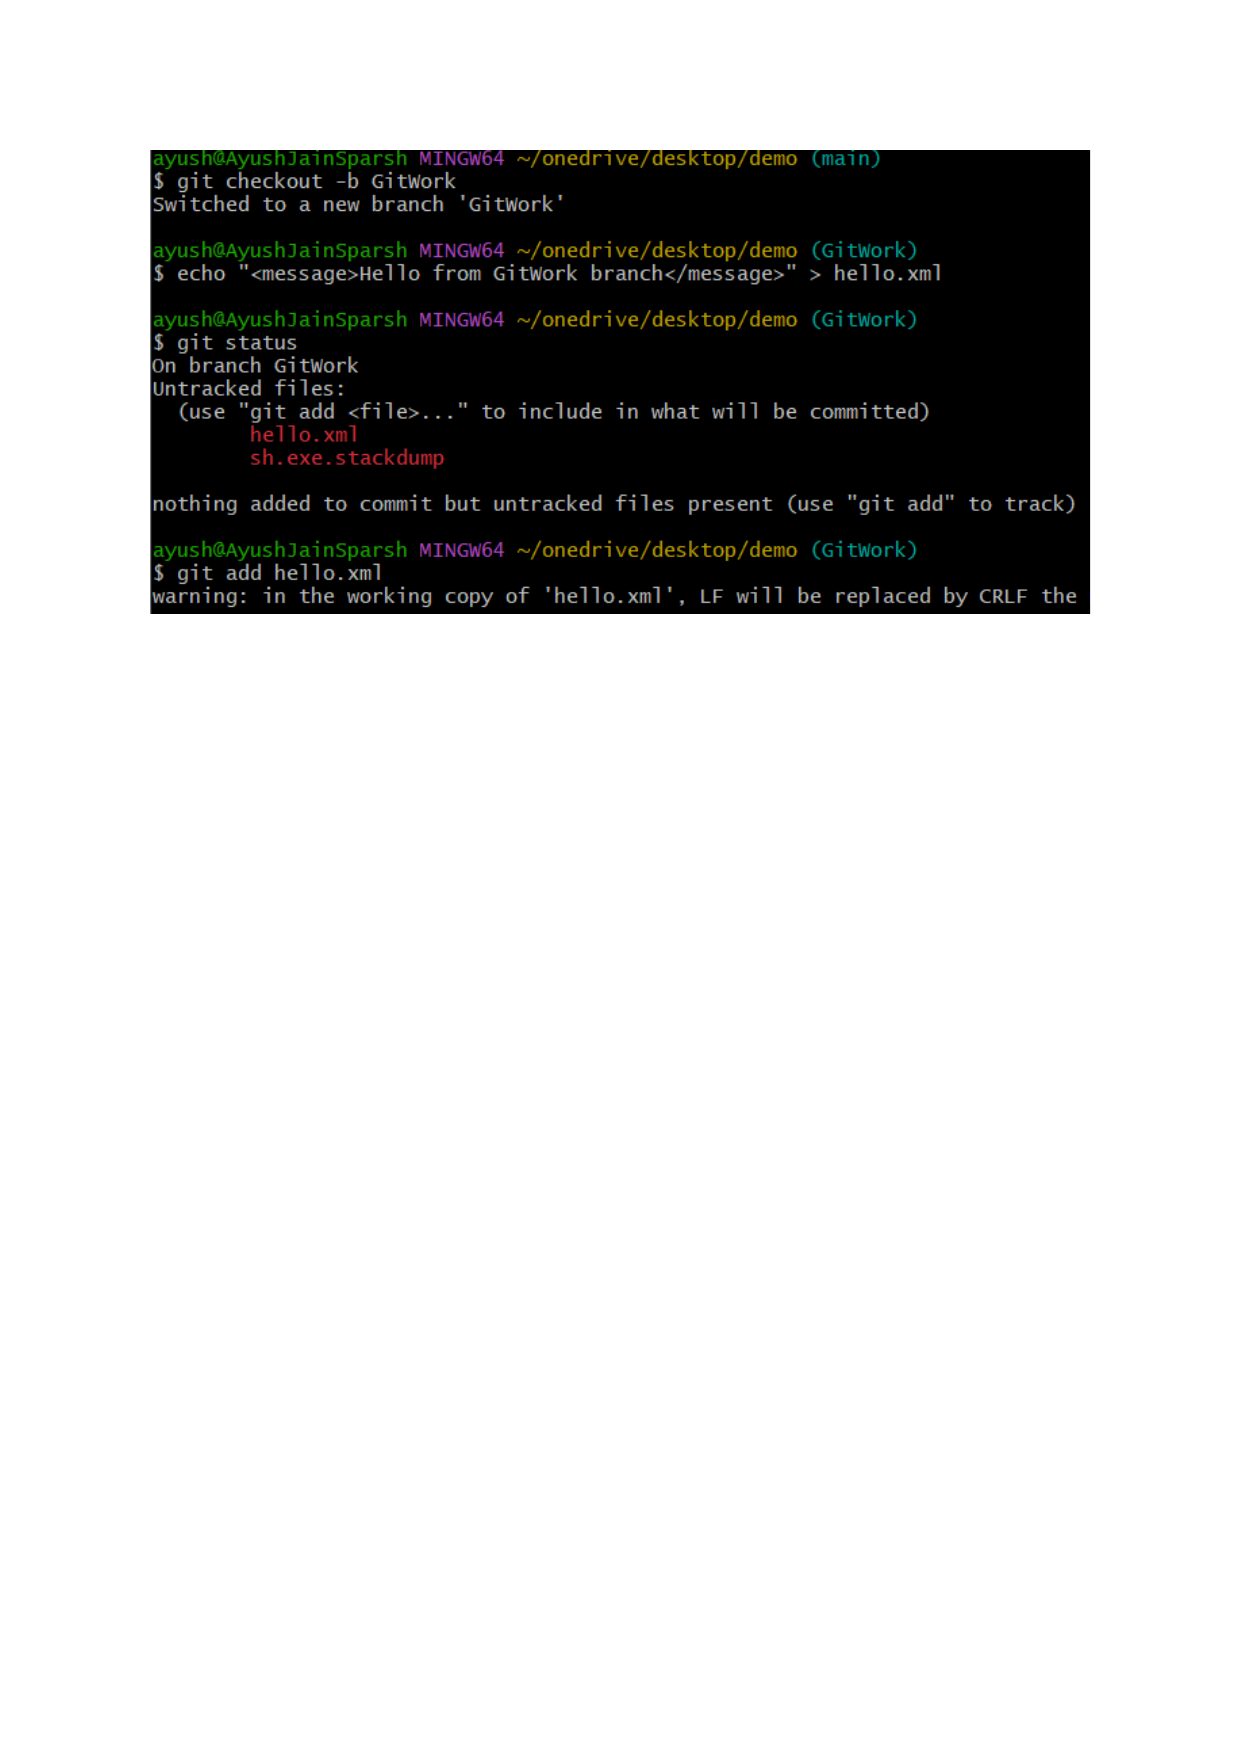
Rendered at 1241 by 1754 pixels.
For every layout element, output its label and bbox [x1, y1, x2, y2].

picture [150, 150, 1091, 614]
